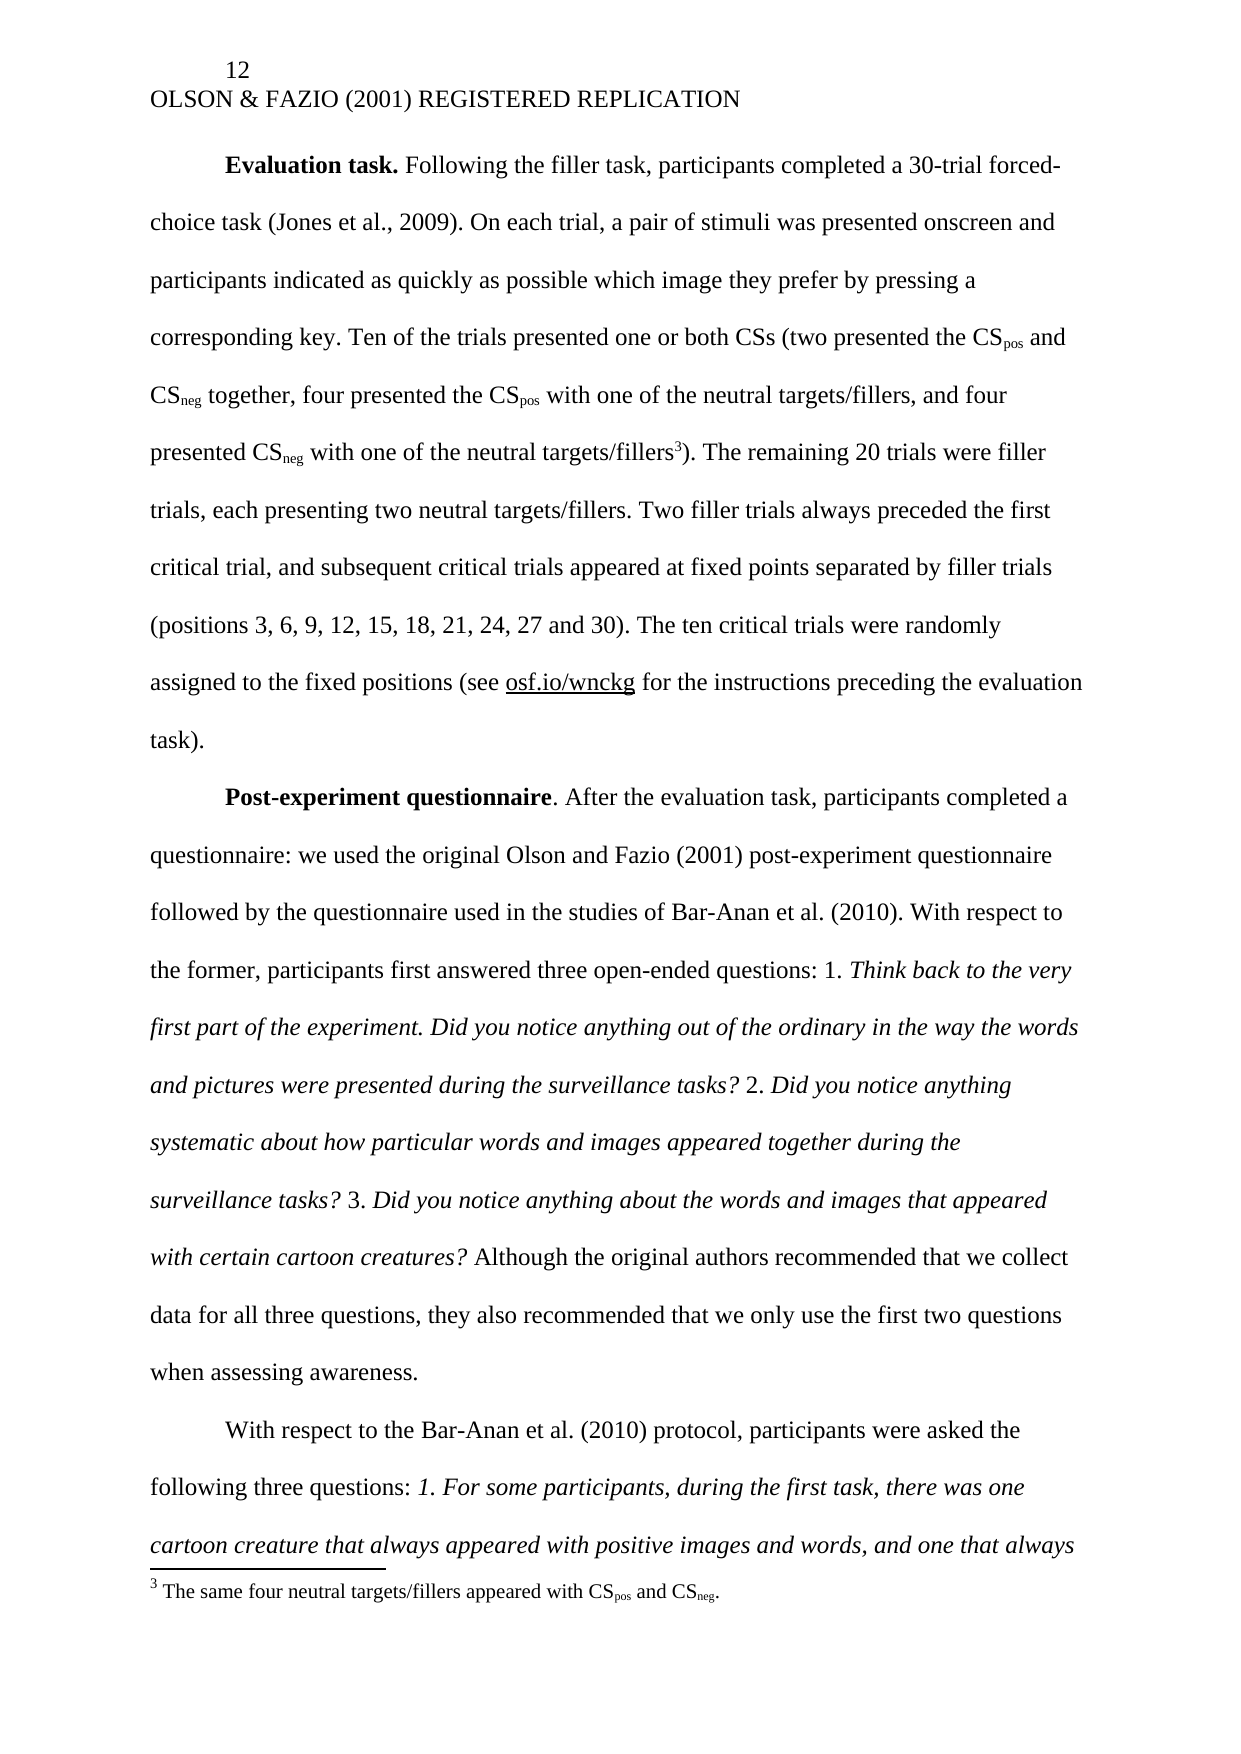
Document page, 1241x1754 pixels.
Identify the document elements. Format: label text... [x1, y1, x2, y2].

text Post-experiment questionnaire. After the evaluation task, participants completed a questionnaire: we used the original Olson and Fazio (2001) post-experiment questionnaire followed by the questionnaire used in the studies of Bar-Anan et al. (2010). With respect to the former, participants first answered three open-ended questions: 1. Think back to the very first part of the experiment. Did you notice anything out of the ordinary in the way the words and pictures were presented during the surveillance tasks? 2. Did you notice anything systematic about how particular words and images appeared together during the surveillance tasks? 3. Did you notice anything about the words and images that appeared with certain cartoon creatures? Although the original authors recommended that we collect data for all three questions, they also recommended that we only use the first two questions when assessing awareness. [150, 782, 1090, 1386]
text Evaluation task. Following the filler task, participants completed a 30-trial forced-choice task (Jones et al., 2009). On each trial, a pair of stimuli was presented onscreen and participants indicated as quickly as possible which image they prefer by pressing a corresponding key. Ten of the trials presented one or both CSs (two presented the CSpos and CSneg together, four presented the CSpos with one of the neutral targets/fillers, and four presented CSneg with one of the neutral targets/fillers). The remaining 20 trials were filler trials, each presenting two neutral targets/fillers. Two filler trials always preceded the first critical trial, and subsequent critical trials appeared at fixed points separated by filler trials (positions 3, 6, 9, 12, 15, 18, 21, 24, 27 and 30). The ten critical trials were randomly assigned to the fixed positions (see osf.io/wnckg for the instructions preceding the evaluation task). [150, 150, 1090, 754]
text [150, 1415, 1090, 1559]
